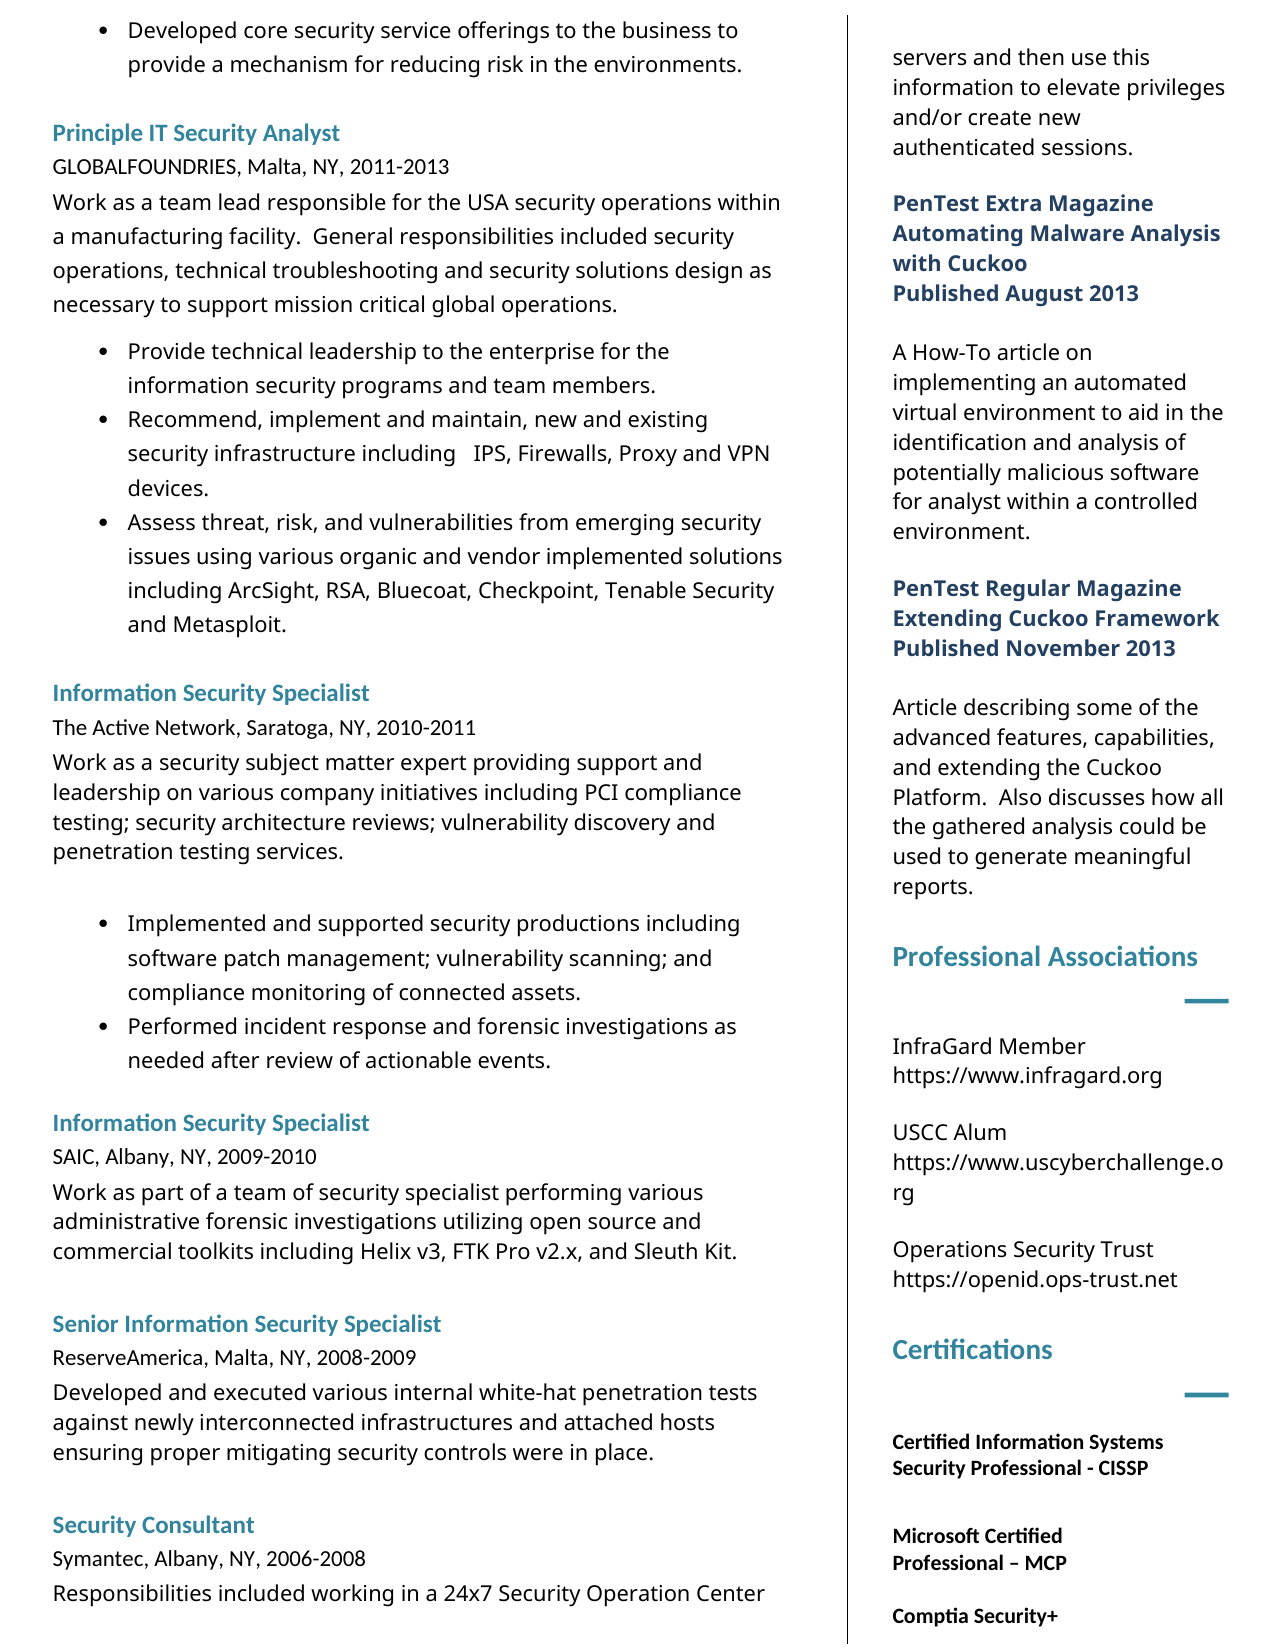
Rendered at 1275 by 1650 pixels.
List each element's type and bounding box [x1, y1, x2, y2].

table_cell [848, 15, 1229, 1644]
table_cell [53, 15, 847, 1644]
